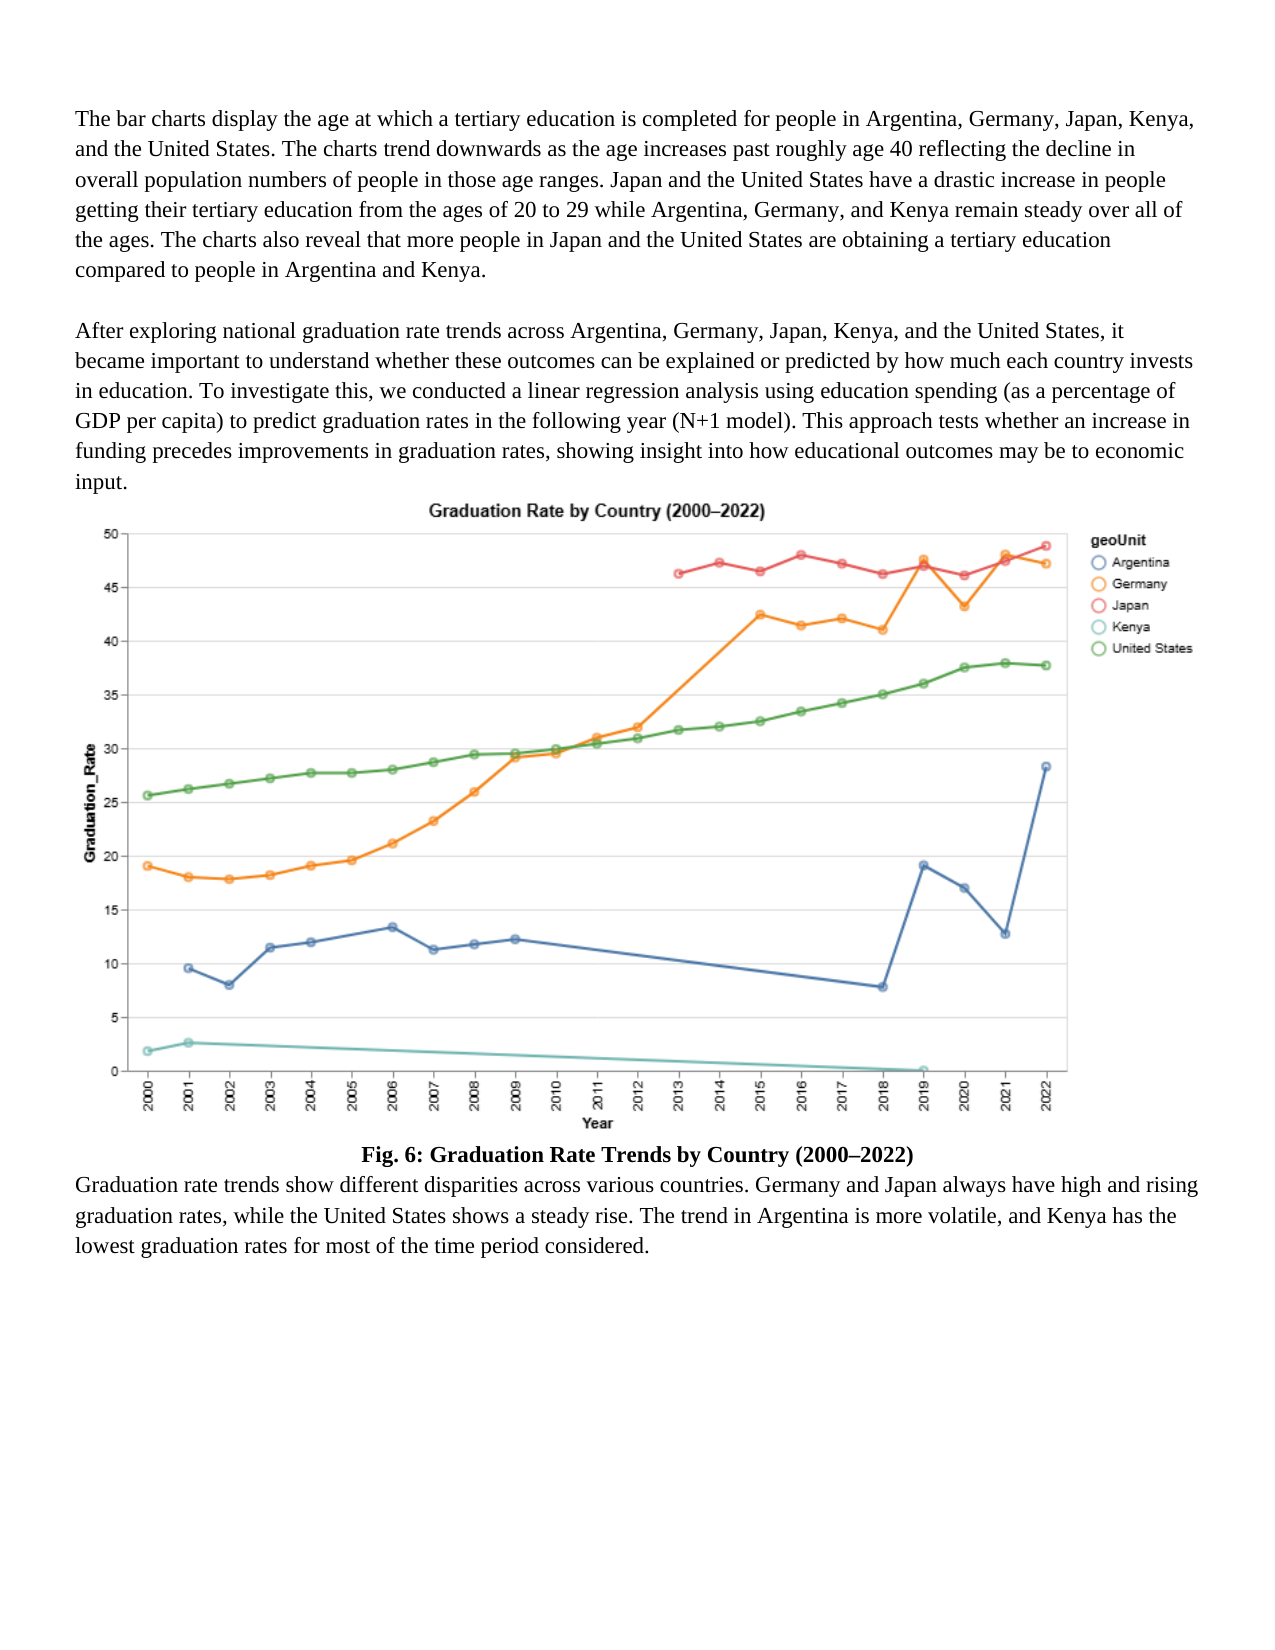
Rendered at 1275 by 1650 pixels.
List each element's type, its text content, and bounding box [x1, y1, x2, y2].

text After exploring national graduation rate trends across Argentina, Germany, Japan, Kenya, and the United States, it became important to understand whether these outcomes can be explained or predicted by how much each country invests in education. To investigate this, we conducted a linear regression analysis using education spending (as a percentage of GDP per capita) to predict graduation rates in the following year (N+1 model). This approach tests whether an increase in funding precedes improvements in graduation rates, showing insight into how educational outcomes may be to economic input. [75, 317, 1200, 494]
picture [75, 497, 1200, 1138]
text The bar charts display the age at which a tertiary education is completed for people in Argentina, Germany, Japan, Kenya, and the United States. The charts trend downwards as the age increases past roughly age 40 reflecting the decline in overall population numbers of people in those age ranges. Japan and the United States have a drastic increase in people getting their tertiary education from the ages of 20 to 29 while Argentina, Germany, and Kenya remain steady over all of the ages. The charts also reveal that more people in Japan and the United States are obtaining a tertiary education compared to people in Argentina and Kenya. [75, 105, 1200, 283]
text Graduation rate trends show different disparities across various countries. Germany and Japan always have high and rising graduation rates, while the United States shows a steady rise. The trend in Argentina is more volatile, and Kenya has the lowest graduation rates for most of the time period considered. [75, 1172, 1200, 1258]
text Fig. 6: Graduation Rate Trends by Country (2000–2022) [75, 1141, 1200, 1168]
